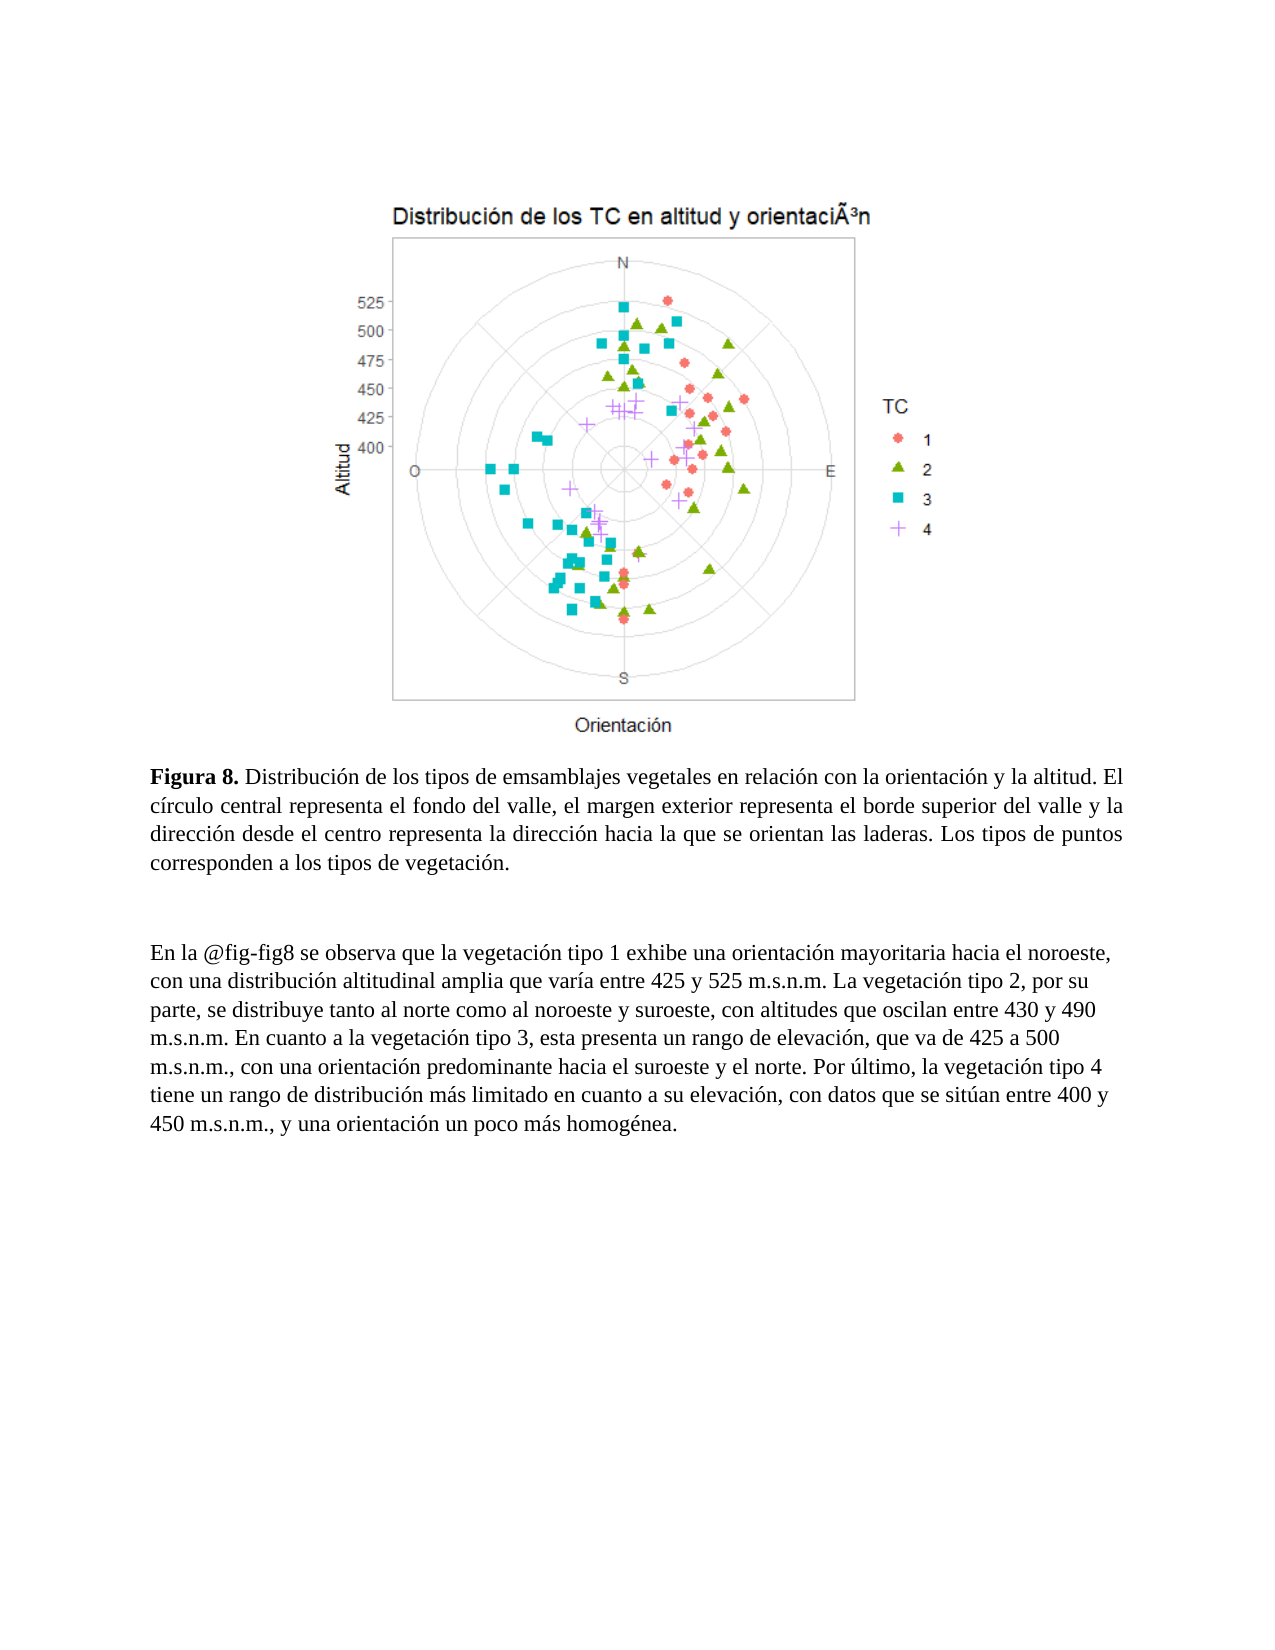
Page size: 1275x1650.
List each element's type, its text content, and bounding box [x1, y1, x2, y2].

text Figura 8. Distribución de los tipos de emsamblajes vegetales en relación con la orientación y la altitud. El círculo central representa el fondo del valle, el margen exterior representa el borde superior del valle y la dirección desde el centro representa la dirección hacia la que se orientan las laderas. Los tipos de puntos corresponden a los tipos de vegetación. [150, 763, 1125, 875]
text En la @fig-fig8 se observa que la vegetación tipo 1 exhibe una orientación mayoritaria hacia el noroeste, con una distribución altitudinal amplia que varía entre 425 y 525 m.s.n.m. La vegetación tipo 2, por su parte, se distribuye tanto al norte como al noroeste y suroeste, con altitudes que oscilan entre 430 y 490 m.s.n.m. En cuanto a la vegetación tipo 3, esta presenta un rango de elevación, que va de 425 a 500 m.s.n.m., con una orientación predominante hacia el suroeste y el norte. Por último, la vegetación tipo 4 tiene un rango de distribución más limitado en cuanto a su elevación, con datos que se sitúan entre 400 y 450 m.s.n.m., y una orientación un poco más homogénea. [150, 939, 1125, 1136]
picture [193, 196, 1082, 745]
